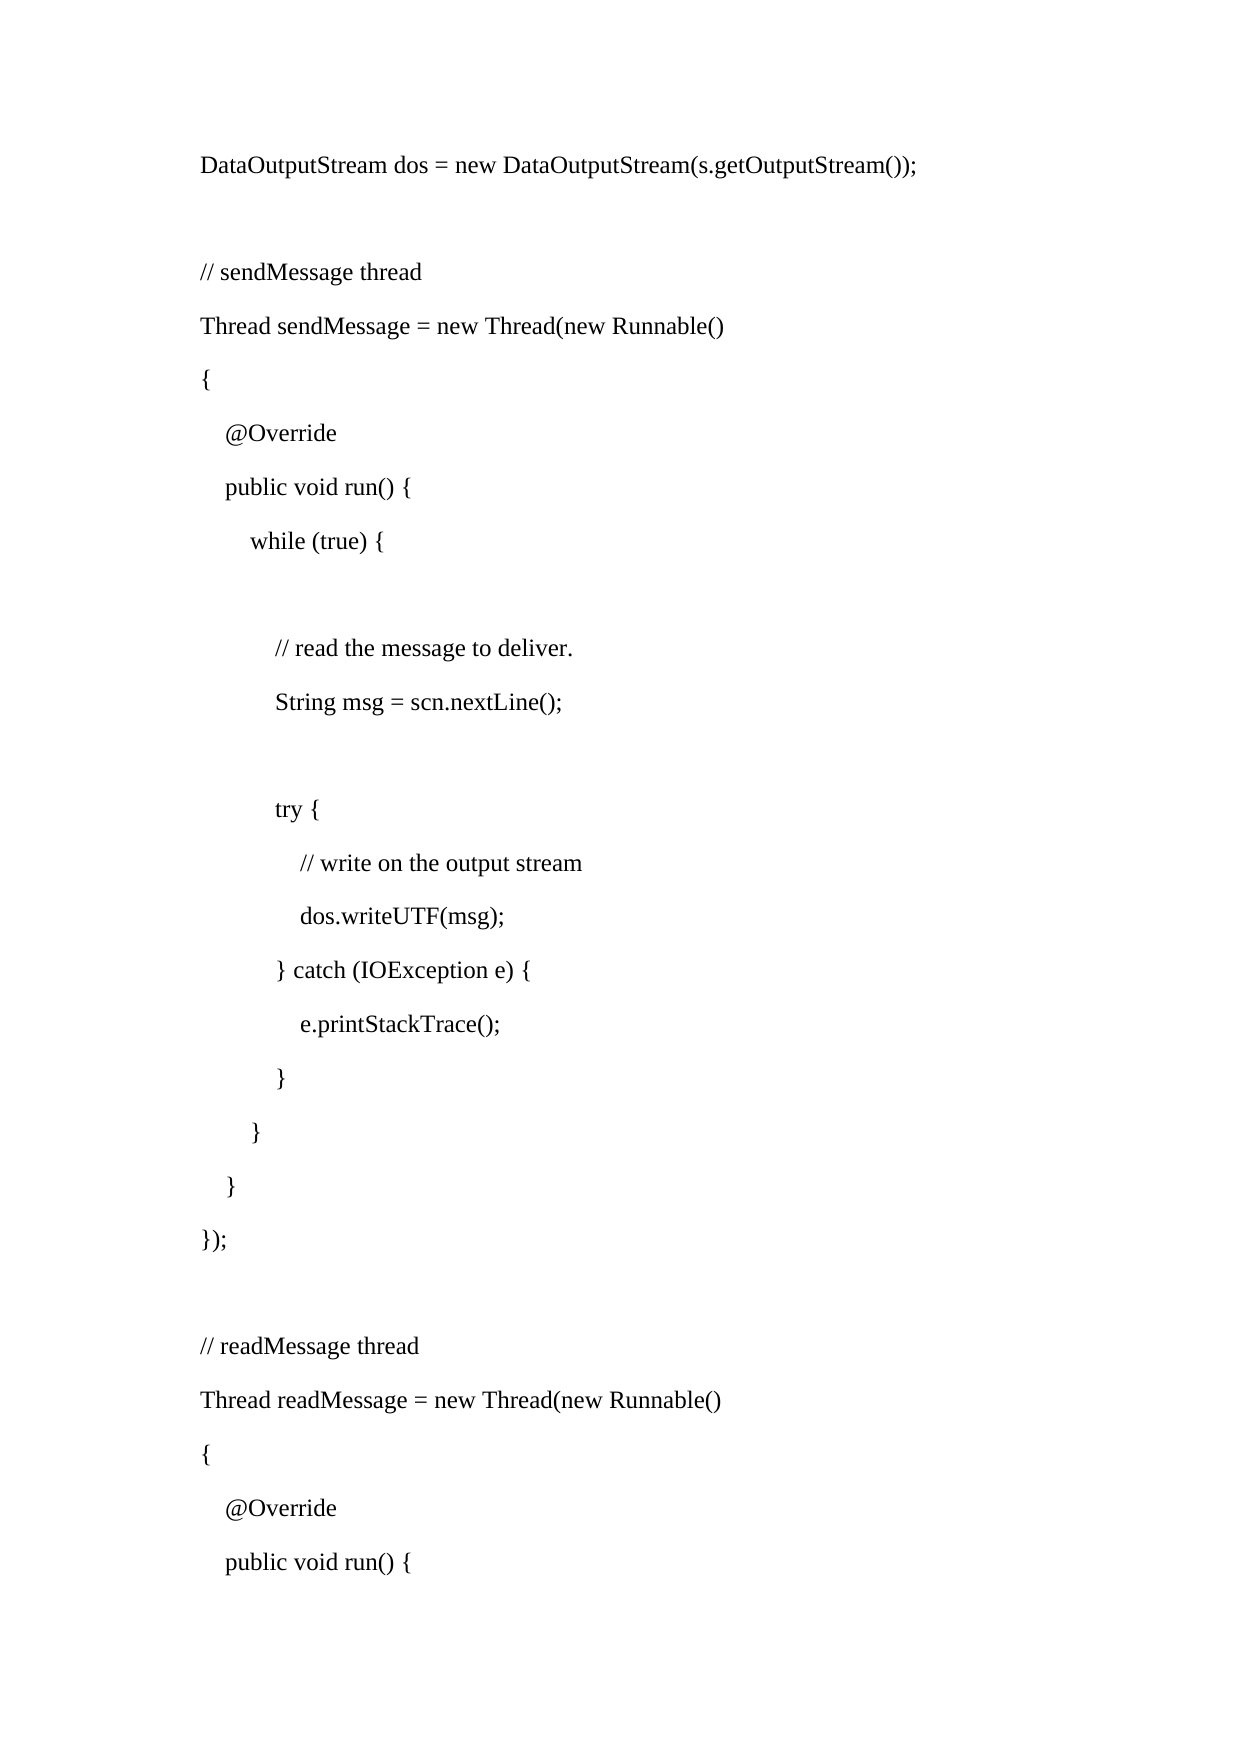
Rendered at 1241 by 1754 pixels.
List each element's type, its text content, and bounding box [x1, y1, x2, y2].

text { [150, 364, 1090, 393]
text String msg = scn.nextLine(); [150, 687, 1090, 716]
text e.printStackTrace(); [150, 1009, 1090, 1038]
text Thread sendMessage = new Thread(new Runnable() [150, 311, 1090, 339]
text } [150, 1063, 1090, 1092]
text // sendMessage thread [150, 257, 1090, 286]
text Thread readMessage = new Thread(new Runnable() [150, 1385, 1090, 1414]
text // readMessage thread [150, 1331, 1090, 1360]
text try { [150, 794, 1090, 822]
text // read the message to deliver. [150, 633, 1090, 662]
text // write on the output stream [150, 848, 1090, 876]
text public void run() { [150, 1547, 1090, 1576]
text { [150, 1439, 1090, 1468]
text } catch (IOException e) { [150, 955, 1090, 984]
text @Override [150, 418, 1090, 447]
text while (true) { [150, 526, 1090, 555]
text DataOutputStream dos = new DataOutputStream(s.getOutputStream()); [150, 150, 1090, 179]
text @Override [150, 1493, 1090, 1522]
text } [150, 1117, 1090, 1146]
text dos.writeUTF(msg); [150, 901, 1090, 930]
text public void run() { [150, 472, 1090, 501]
text }); [150, 1224, 1090, 1253]
text } [150, 1171, 1090, 1199]
